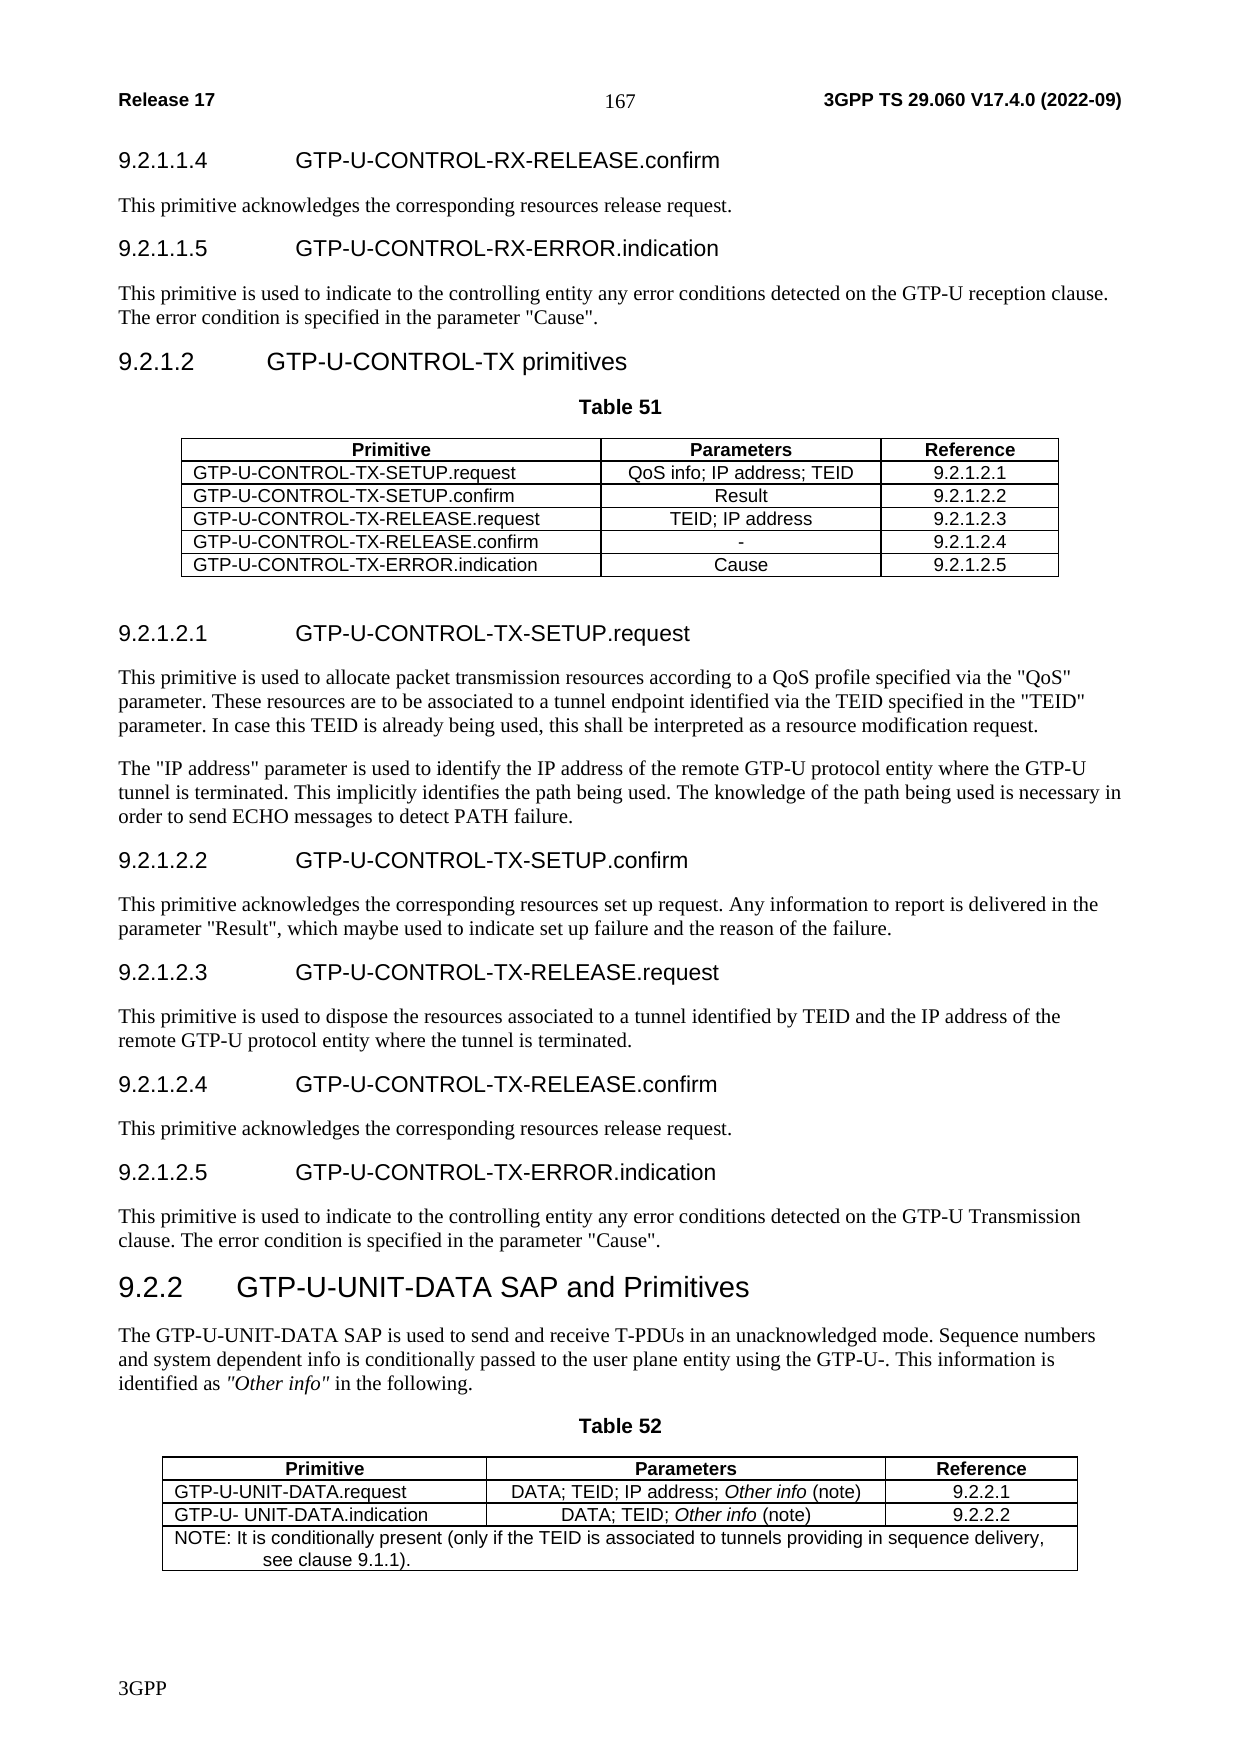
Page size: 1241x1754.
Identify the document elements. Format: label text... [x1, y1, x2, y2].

text This primitive is used to indicate to the controlling entity any error conditions detected on the GTP-U Transmission clause. The error condition is specified in the parameter "Cause". [118, 1204, 1122, 1252]
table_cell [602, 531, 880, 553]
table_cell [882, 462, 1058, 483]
subtitle 9.2.2 GTP-U-UNIT-DATA SAP and Primitives [118, 1271, 1122, 1304]
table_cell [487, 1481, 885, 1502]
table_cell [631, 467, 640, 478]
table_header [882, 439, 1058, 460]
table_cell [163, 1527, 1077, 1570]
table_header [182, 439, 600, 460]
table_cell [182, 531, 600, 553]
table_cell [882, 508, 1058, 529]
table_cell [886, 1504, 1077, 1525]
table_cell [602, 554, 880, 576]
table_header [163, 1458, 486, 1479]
text This primitive is used to dispose the resources associated to a tunnel identified by TEID and the IP address of the remote GTP-U protocol entity where the tunnel is terminated. [118, 1004, 1122, 1052]
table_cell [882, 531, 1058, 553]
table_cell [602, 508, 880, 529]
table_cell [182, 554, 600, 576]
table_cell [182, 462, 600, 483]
text This primitive acknowledges the corresponding resources release request. [118, 193, 1122, 217]
text Table 51 [118, 395, 1122, 419]
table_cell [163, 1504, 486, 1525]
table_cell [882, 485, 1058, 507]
subtitle 9.2.1.2.1 GTP-U-CONTROL-TX-SETUP.request [118, 620, 1122, 646]
text This primitive is used to indicate to the controlling entity any error conditions detected on the GTP-U reception clause. The error condition is specified in the parameter "Cause". [118, 281, 1122, 329]
text The "IP address" parameter is used to identify the IP address of the remote GTP-U protocol entity where the GTP-U tunnel is terminated. This implicitly identifies the path being used. The knowledge of the path being used is necessary in order to send ECHO messages to detect PATH failure. [118, 756, 1122, 828]
subtitle 9.2.1.1.4 GTP-U-CONTROL-RX-RELEASE.confirm [118, 147, 1122, 174]
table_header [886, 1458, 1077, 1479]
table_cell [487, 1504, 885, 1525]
subtitle 9.2.1.2.2 GTP-U-CONTROL-TX-SETUP.confirm [118, 847, 1122, 873]
text This primitive acknowledges the corresponding resources release request. [118, 1116, 1122, 1140]
text Table 52 [118, 1414, 1122, 1438]
subtitle 9.2.1.2.3 GTP-U-CONTROL-TX-RELEASE.request [118, 959, 1122, 985]
subtitle 9.2.1.1.5 GTP-U-CONTROL-RX-ERROR.indication [118, 235, 1122, 262]
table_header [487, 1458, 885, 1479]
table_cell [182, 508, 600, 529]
text This primitive is used to allocate packet transmission resources according to a QoS profile specified via the "QoS" parameter. These resources are to be associated to a tunnel endpoint identified via the TEID specified in the "TEID" parameter. In case this TEID is already being used, this shall be interpreted as a resource modification request. [118, 665, 1122, 737]
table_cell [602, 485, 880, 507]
subtitle 9.2.1.2.4 GTP-U-CONTROL-TX-RELEASE.confirm [118, 1071, 1122, 1097]
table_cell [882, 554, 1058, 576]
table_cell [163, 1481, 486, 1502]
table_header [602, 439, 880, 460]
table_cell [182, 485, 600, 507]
text The GTP-U-UNIT-DATA SAP is used to send and receive T-PDUs in an unacknowledged mode. Sequence numbers and system dependent info is conditionally passed to the user plane entity using the GTP-U-. This information is identified as "Other info" in the following. [118, 1323, 1122, 1395]
subtitle 9.2.1.2.5 GTP-U-CONTROL-TX-ERROR.indication [118, 1158, 1122, 1185]
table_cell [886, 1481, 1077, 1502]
subtitle 9.2.1.2 GTP-U-CONTROL-TX primitives [118, 347, 1122, 376]
text This primitive acknowledges the corresponding resources set up request. Any information to report is delivered in the parameter "Result", which maybe used to indicate set up failure and the reason of the failure. [118, 892, 1122, 940]
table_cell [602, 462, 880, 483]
